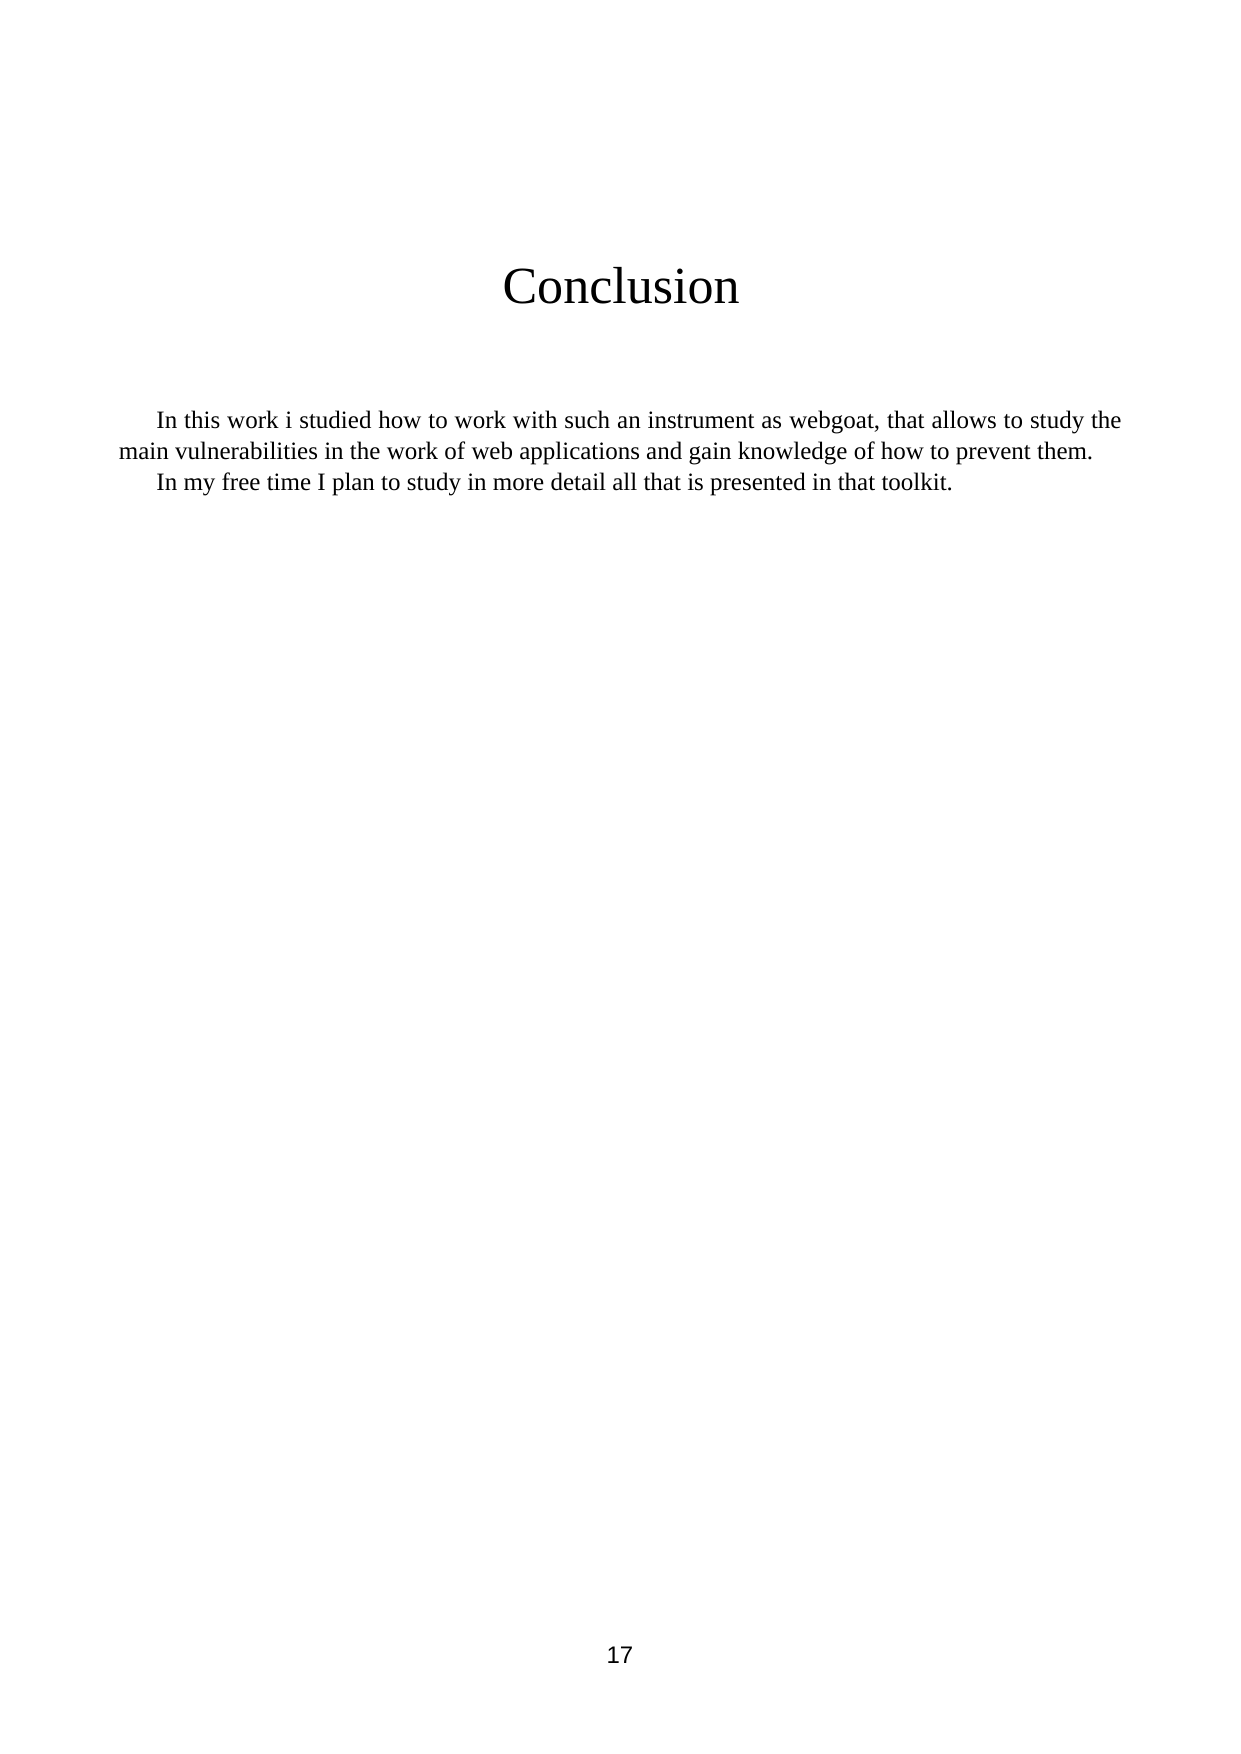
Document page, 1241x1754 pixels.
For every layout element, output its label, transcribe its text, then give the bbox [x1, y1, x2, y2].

text Conclusion [119, 255, 1123, 314]
text In my free time I plan to study in more detail all that is presented in that toolkit. [156, 467, 1123, 496]
text 17 [119, 1641, 1121, 1668]
text In this work i studied how to work with such an instrument as webgoat, that allows to study the main vulnerabilities in the work of web applications and gain knowledge of how to prevent them. [119, 405, 1123, 465]
